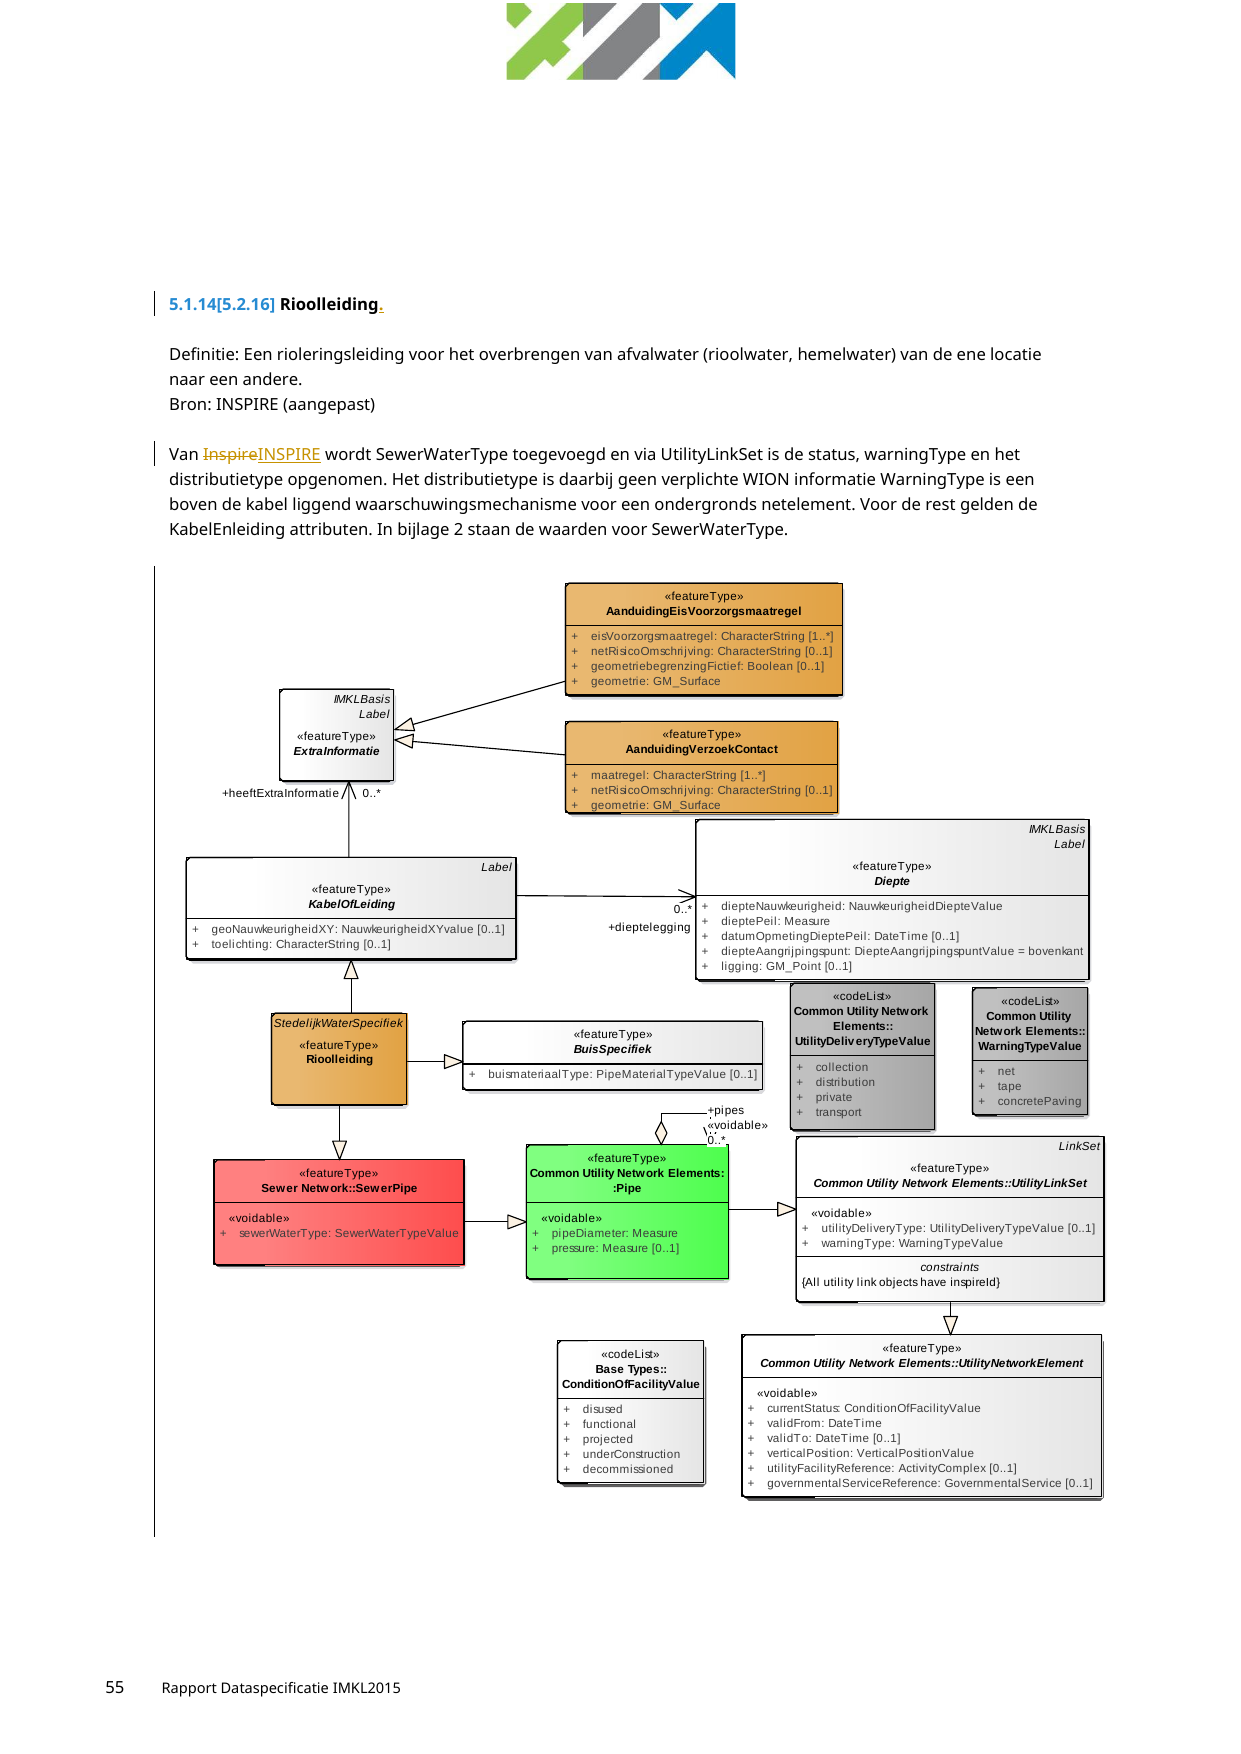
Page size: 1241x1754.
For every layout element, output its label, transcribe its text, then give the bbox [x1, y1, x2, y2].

text Van wordt SewerWaterType toegevoegd en via UtilityLinkSet is de status, warningType en het distributietype opgenomen. Het distributietype is daarbij geen verplichte WION informatie WarningType is een boven de kabel liggend waarschuwingsmechanisme voor een ondergronds netelement. Voor de rest gelden de KabelEnleiding attributen. In bijlage 2 staan de waarden voor SewerWaterType. [169, 441, 1071, 541]
text Rioolleiding [169, 291, 1071, 316]
text Bron: INSPIRE (aangepast) [169, 391, 1071, 416]
text Definitie: Een rioleringsleiding voor het overbrengen van afvalwater (rioolwater, hemelwater) van de ene locatie naar een andere. [169, 341, 1071, 391]
picture [677, 50, 736, 80]
picture [506, 3, 718, 80]
